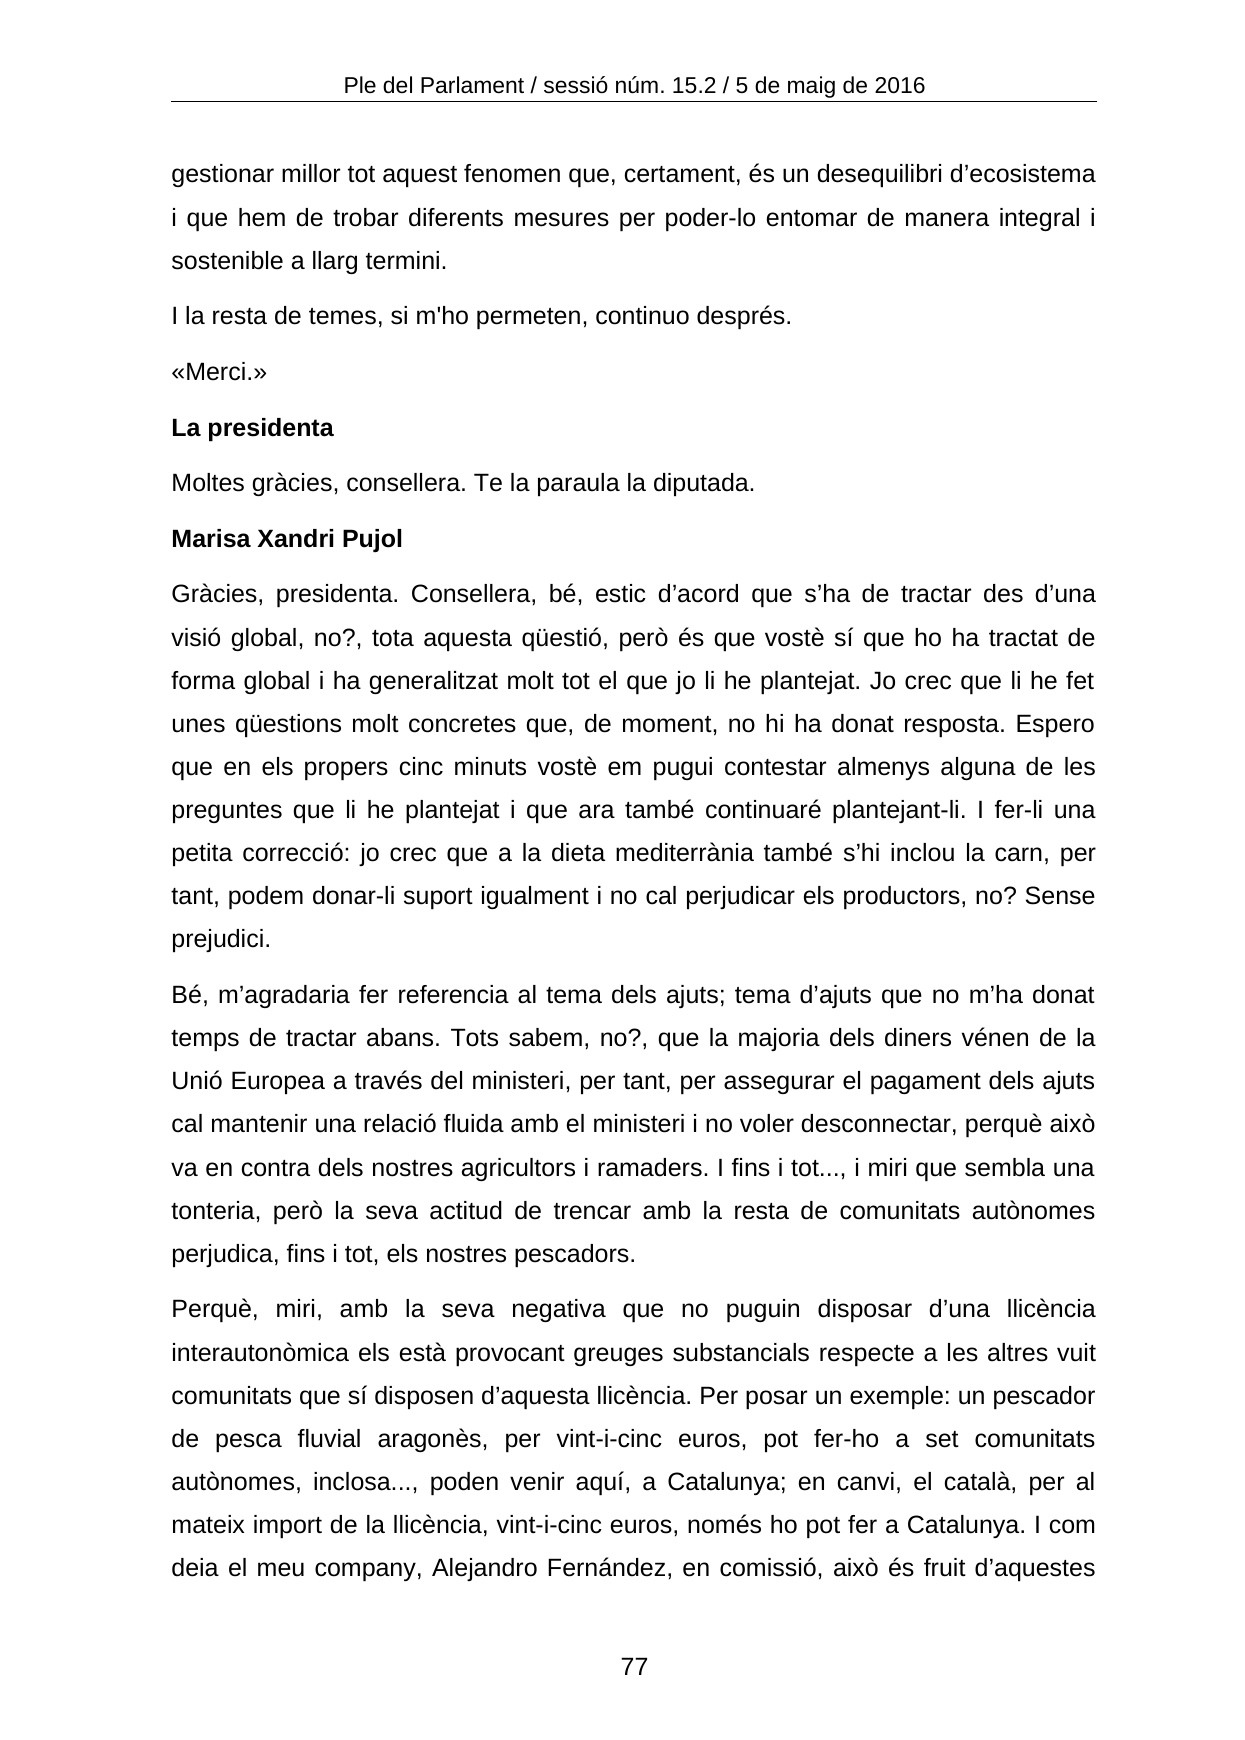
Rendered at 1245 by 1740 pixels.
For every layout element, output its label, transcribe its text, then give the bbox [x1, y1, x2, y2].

text Bé, m’agradaria fer referencia al tema dels ajuts; tema d’ajuts que no m’ha donat temps de tractar abans. Tots sabem, no?, que la majoria dels diners vénen de la Unió Europea a través del ministeri, per tant, per assegurar el pagament dels ajuts cal mantenir una relació fluida amb el ministeri i no voler desconnectar, perquè això va en contra dels nostres agricultors i ramaders. I fins i tot..., i miri que sembla una tonteria, però la seva actitud de trencar amb la resta de comunitats autònomes perjudica, fins i tot, els nostres pescadors. [171, 980, 1097, 1268]
text «Merci.» [171, 357, 1097, 386]
text Gràcies, presidenta. Consellera, bé, estic d’acord que s’ha de tractar des d’una visió global, no?, tota aquesta qüestió, però és que vostè sí que ho ha tractat de forma global i ha generalitzat molt tot el que jo li he plantejat. Jo crec que li he fet unes qüestions molt concretes que, de moment, no hi ha donat resposta. Espero que en els propers cinc minuts vostè em pugui contestar almenys alguna de les preguntes que li he plantejat i que ara també continuaré plantejant-li. I fer-li una petita correcció: jo crec que a la dieta mediterrània també s’hi inclou la carn, per tant, podem donar-li suport igualment i no cal perjudicar els productors, no? Sense prejudici. [171, 579, 1097, 953]
text La presidenta [171, 413, 1097, 441]
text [171, 159, 1097, 274]
text Marisa Xandri Pujol [171, 524, 1097, 553]
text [171, 1294, 1097, 1582]
text Moltes gràcies, consellera. Te la paraula la diputada. [171, 468, 1097, 497]
text I la resta de temes, si m'ho permeten, continuo després. [171, 301, 1097, 330]
